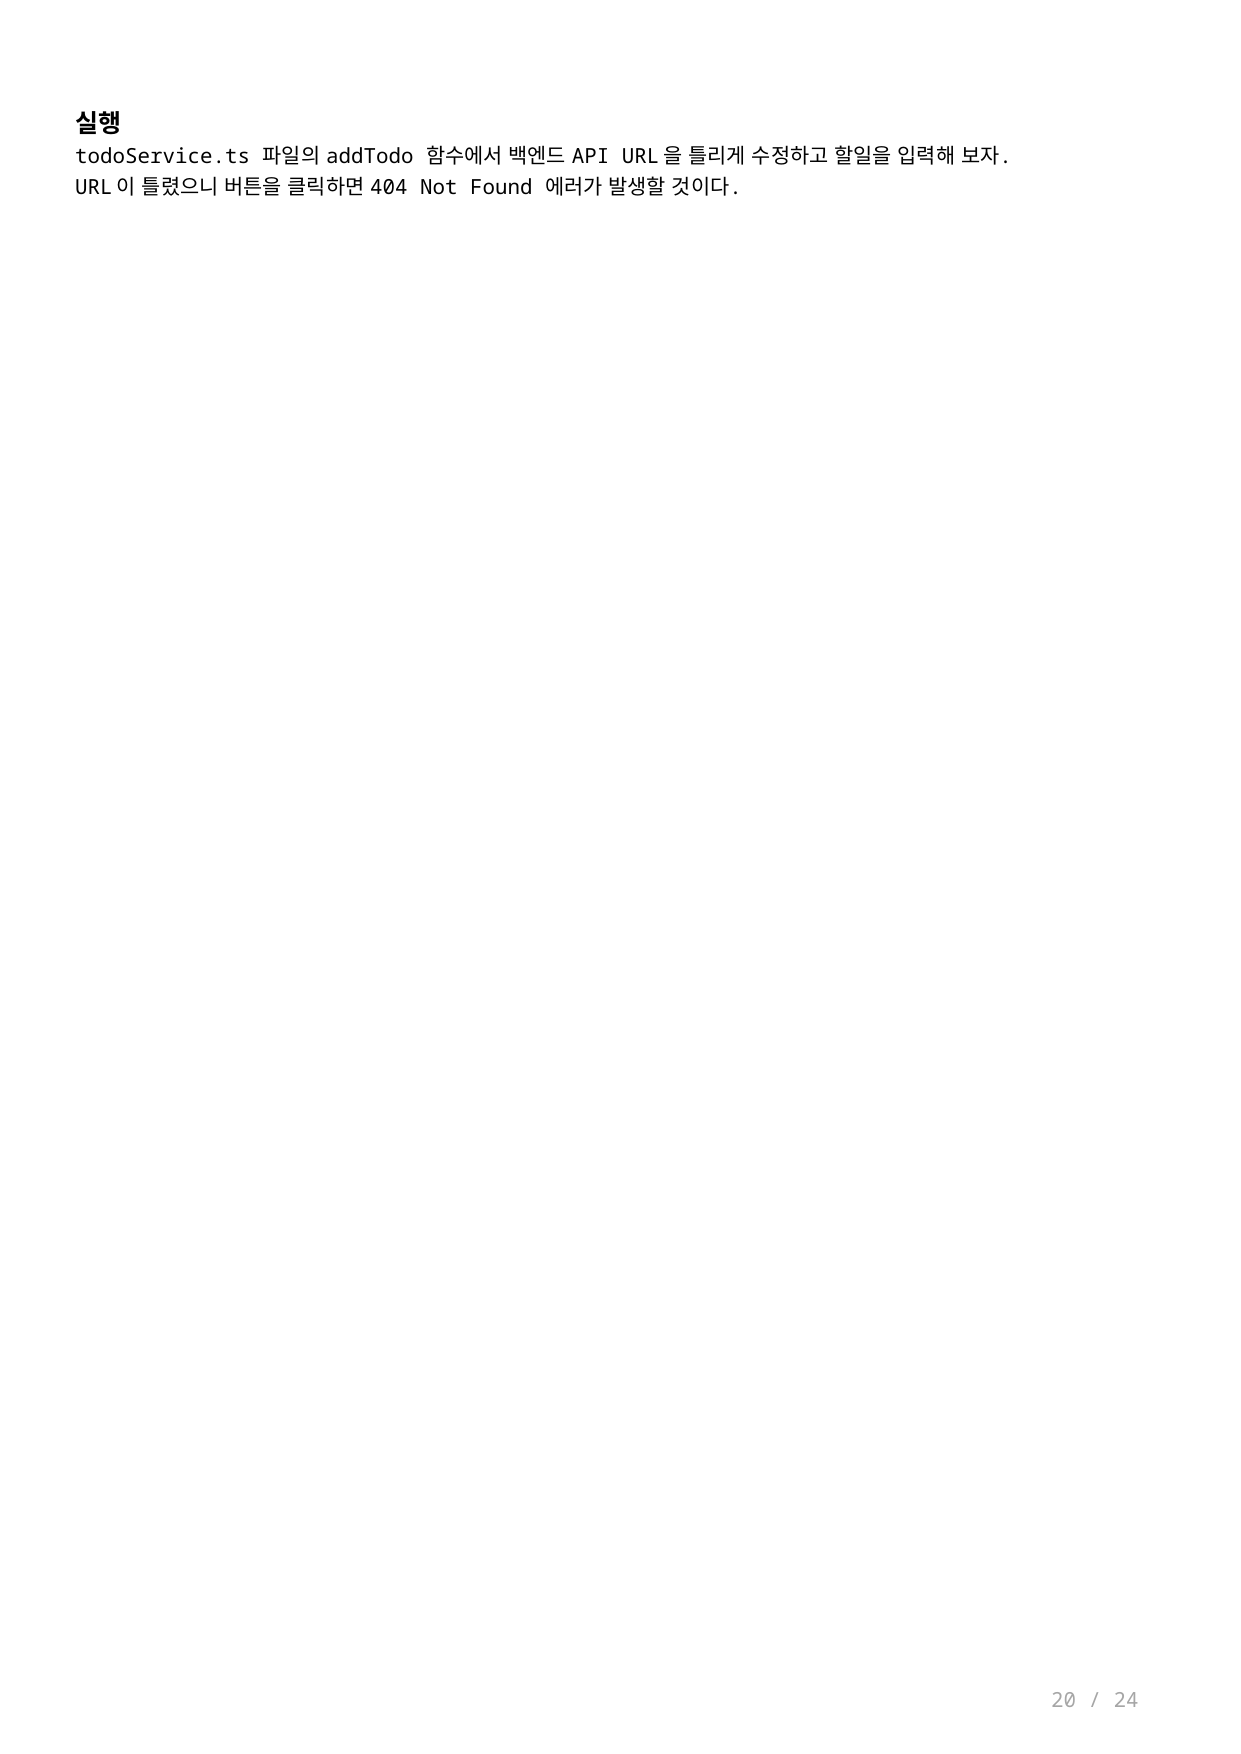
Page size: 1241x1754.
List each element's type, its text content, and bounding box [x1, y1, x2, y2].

text todoService.ts 파일의 addTodo 함수에서 백엔드 API URL을 틀리게 수정하고 할일을 입력해 보자. [75, 140, 1165, 170]
subtitle 실행 [75, 103, 1165, 140]
text URL이 틀렸으니 버튼을 클릭하면 404 Not Found 에러가 발생할 것이다. [75, 170, 1165, 200]
